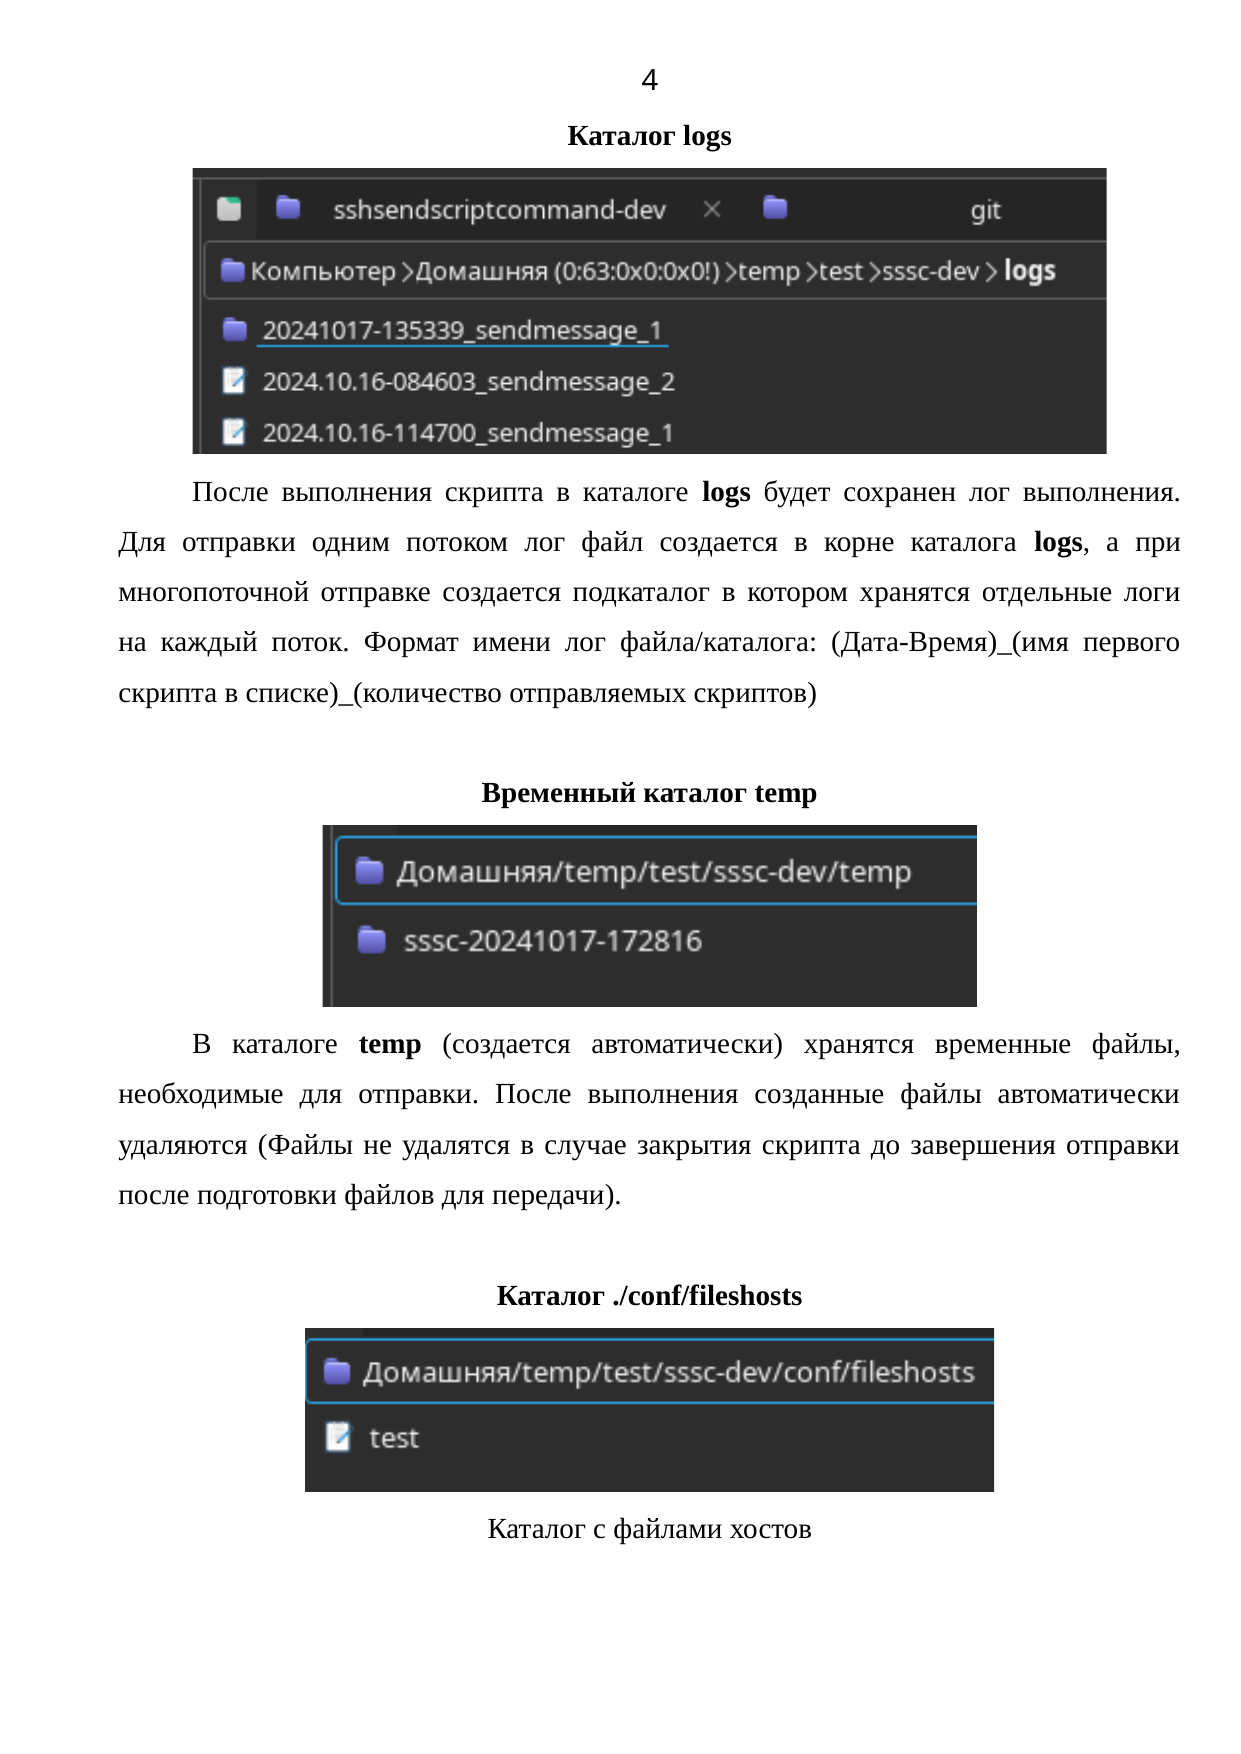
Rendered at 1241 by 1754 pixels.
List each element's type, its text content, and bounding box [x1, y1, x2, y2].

text Каталог logs [118, 118, 1181, 152]
text Каталог ./conf/fileshosts [118, 1278, 1181, 1311]
text Временный каталог temp [118, 776, 1181, 809]
text После выполнения скрипта в каталоге logs будет сохранен лог выполнения. Для отправки одним потоком лог файл создается в корне каталога logs, а при многопоточной отправке создается подкаталог в котором хранятся отдельные логи на каждый поток. Формат имени лог файла/каталога: (Дата-Время)_(имя первого скрипта в списке)_(количество отправляемых скриптов) [118, 474, 1181, 708]
picture [305, 1328, 995, 1492]
text В каталоге temp (создается автоматически) хранятся временные файлы, необходимые для отправки. После выполнения созданные файлы автоматически удаляются (Файлы не удалятся в случае закрытия скрипта до завершения отправки после подготовки файлов для передачи). [118, 1026, 1181, 1211]
picture [192, 168, 1107, 454]
picture [322, 825, 977, 1007]
text Каталог с файлами хостов [118, 1511, 1181, 1544]
